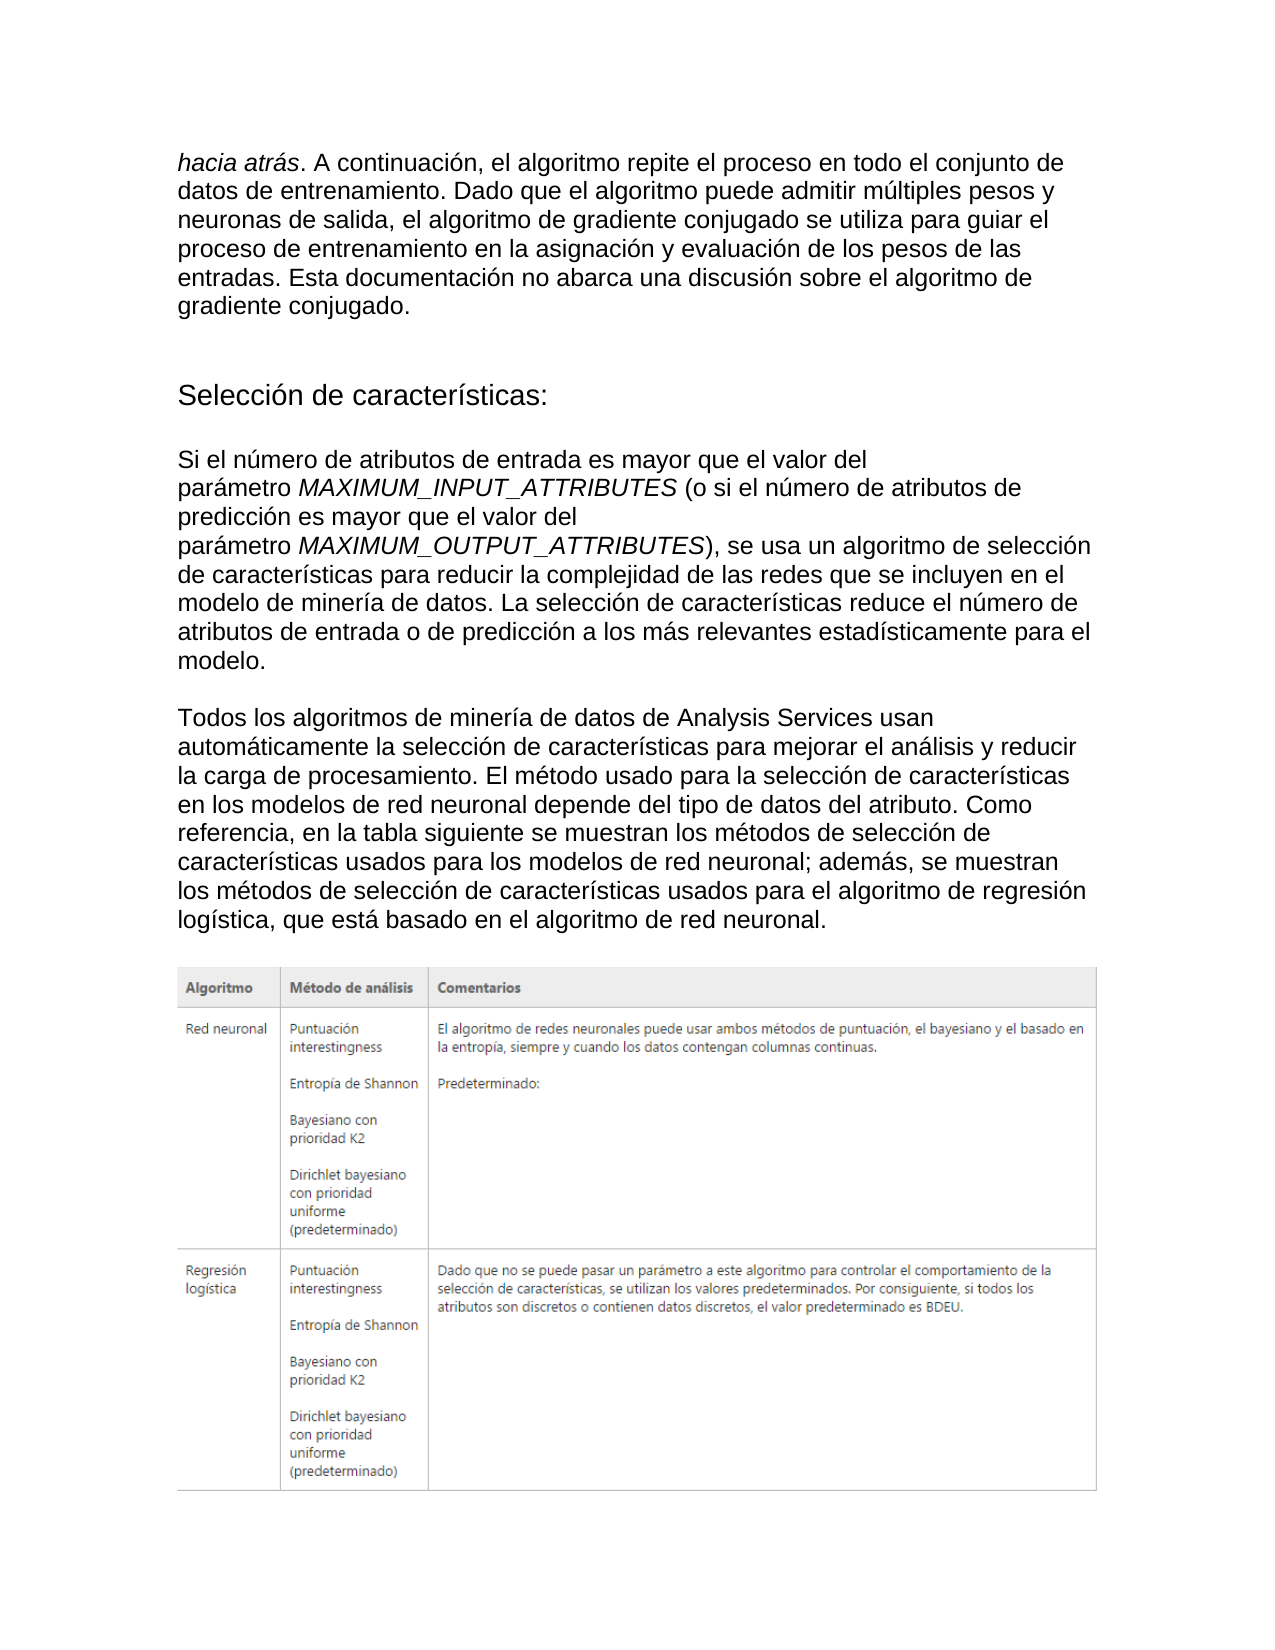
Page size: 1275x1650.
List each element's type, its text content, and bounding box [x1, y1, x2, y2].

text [177, 148, 1098, 320]
text Si el número de atributos de entrada es mayor que el valor del parámetro MAXIMUM_INPUT_ATTRIBUTES (o si el número de atributos de predicción es mayor que el valor del parámetro MAXIMUM_OUTPUT_ATTRIBUTES), se usa un algoritmo de selección de características para reducir la complejidad de las redes que se incluyen en el modelo de minería de datos. La selección de características reduce el número de atributos de entrada o de predicción a los más relevantes estadísticamente para el modelo. [177, 445, 1098, 675]
text Selección de características: [177, 378, 1098, 411]
text Todos los algoritmos de minería de datos de Analysis Services usan automáticamente la selección de características para mejorar el análisis y reducir la carga de procesamiento. El método usado para la selección de características en los modelos de red neuronal depende del tipo de datos del atributo. Como referencia, en la tabla siguiente se muestran los métodos de selección de características usados para los modelos de red neuronal; además, se muestran los métodos de selección de características usados para el algoritmo de regresión logística, que está basado en el algoritmo de red neuronal. [177, 703, 1098, 933]
